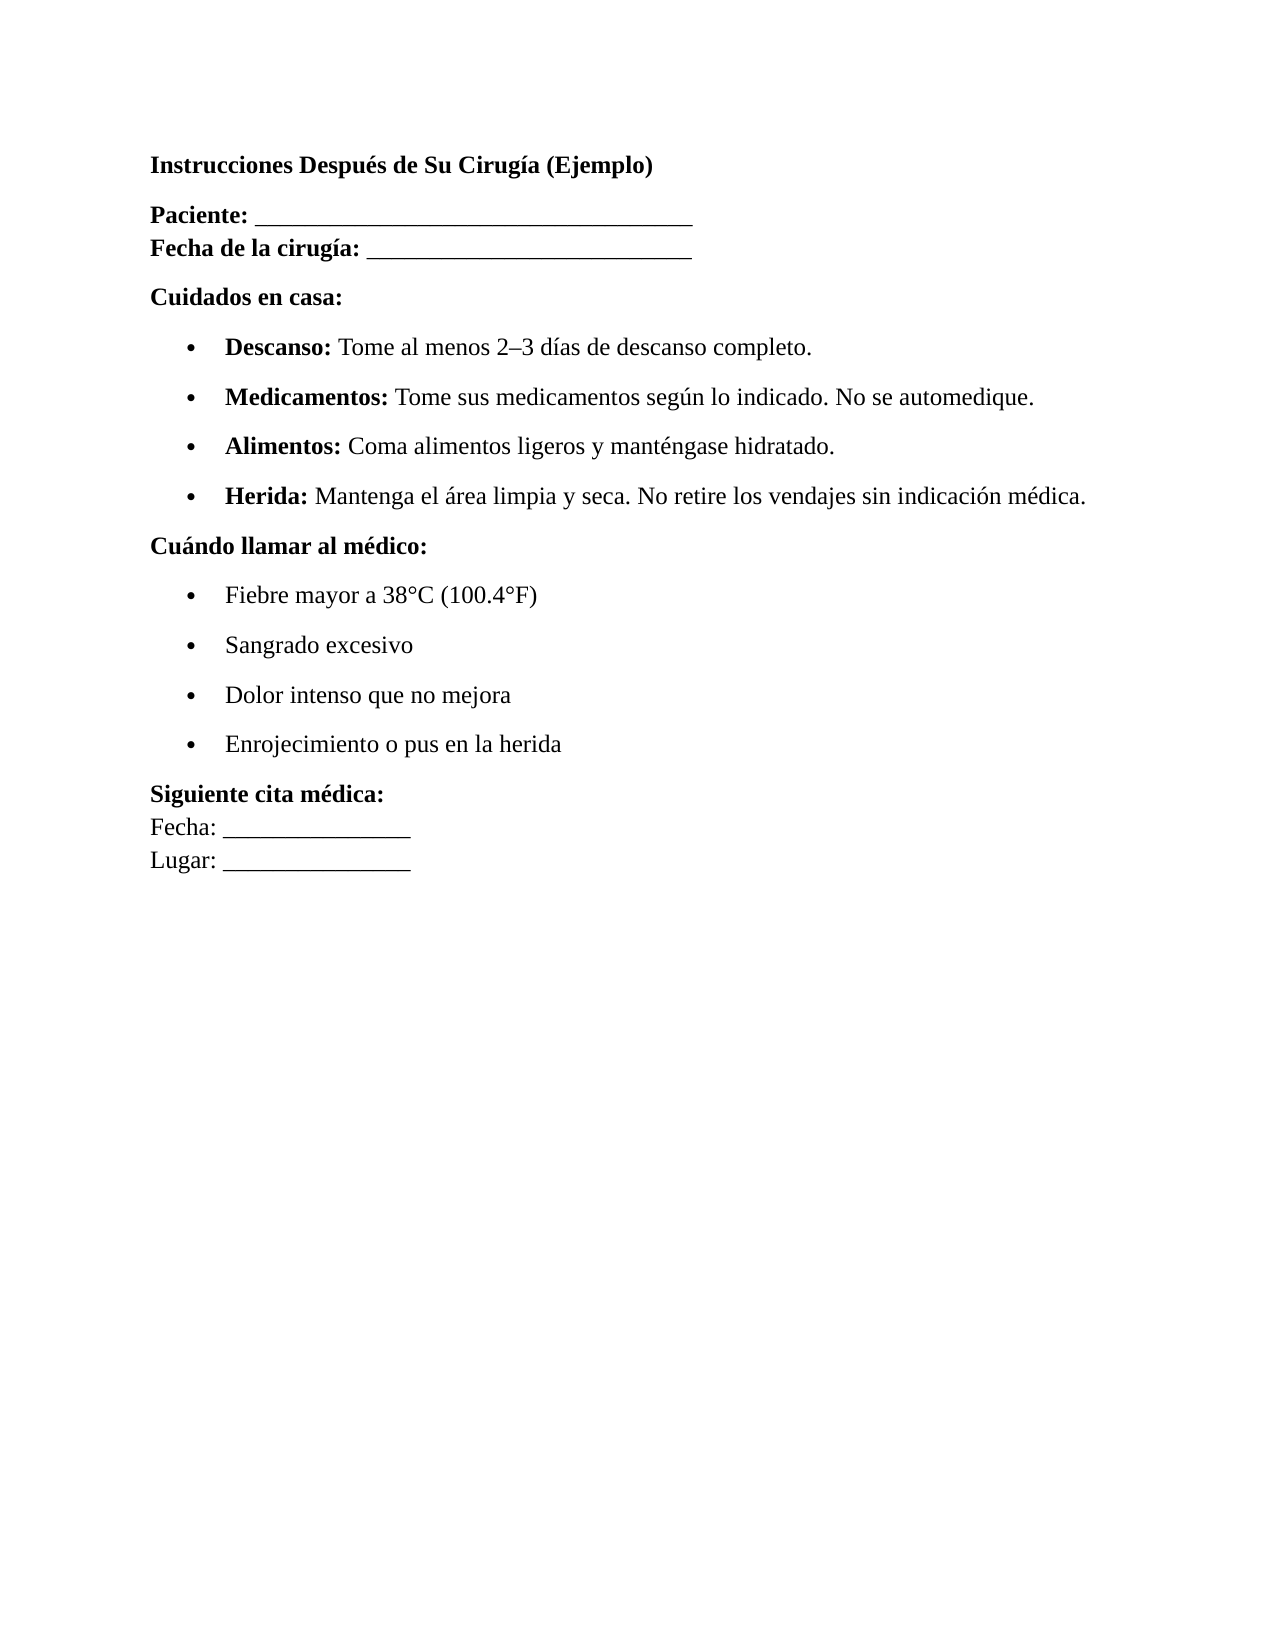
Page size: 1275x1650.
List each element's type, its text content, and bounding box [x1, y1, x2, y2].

text Cuidados en casa: [150, 282, 1125, 311]
list Descanso: Tome al menos 2–3 días de descanso completo. [187, 332, 1125, 361]
list Sangrado excesivo [187, 630, 1125, 659]
list Herida: Mantenga el área limpia y seca. No retire los vendajes sin indicación médica. [187, 481, 1125, 510]
text Cuándo llamar al médico: [150, 531, 1125, 559]
text Instrucciones Después de Su Cirugía (Ejemplo) [150, 150, 1125, 179]
list Enrojecimiento o pus en la herida [187, 729, 1125, 758]
list Fiebre mayor a 38°C (100.4°F) [187, 581, 1125, 609]
list Medicamentos: Tome sus medicamentos según lo indicado. No se automedique. [187, 382, 1125, 411]
text Siguiente cita médica: Fecha: _______________ Lugar: _______________ [150, 779, 1125, 874]
list Alimentos: Coma alimentos ligeros y manténgase hidratado. [187, 431, 1125, 460]
text Paciente: ___________________________________ Fecha de la cirugía: __________________________ [150, 200, 1125, 261]
list Dolor intenso que no mejora [187, 680, 1125, 709]
